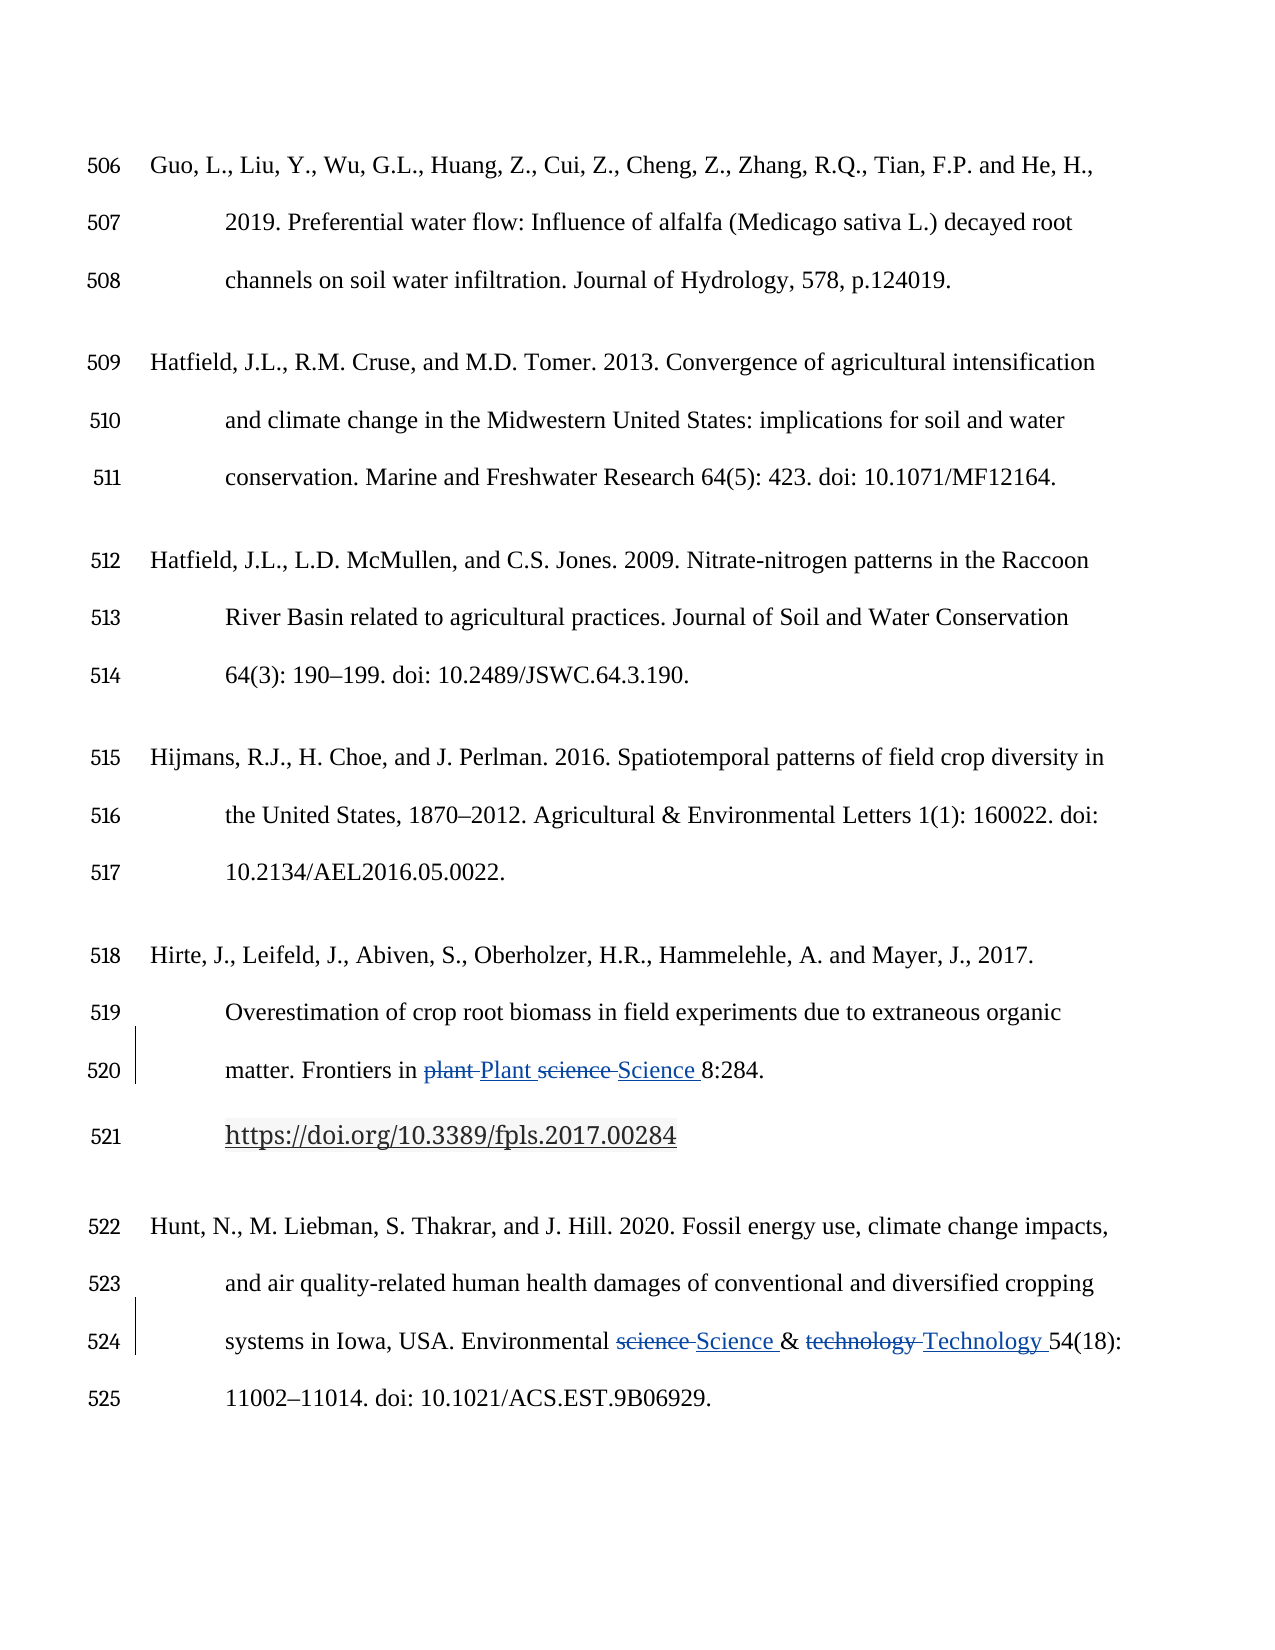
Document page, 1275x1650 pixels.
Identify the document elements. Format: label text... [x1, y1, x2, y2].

text Hatfield, J.L., R.M. Cruse, and M.D. Tomer. 2013. Convergence of agricultural intensification and climate change in the Midwestern United States: implications for soil and water conservation. Marine and Freshwater Research 64(5): 423. doi: 10.1071/MF12164. [150, 347, 1125, 491]
text Hijmans, R.J., H. Choe, and J. Perlman. 2016. Spatiotemporal patterns of field crop diversity in the United States, 1870–2012. Agricultural & Environmental Letters 1(1): 160022. doi: 10.2134/AEL2016.05.0022. [150, 742, 1125, 886]
text Guo, L., Liu, Y., Wu, G.L., Huang, Z., Cui, Z., Cheng, Z., Zhang, R.Q., Tian, F.P. and He, H., 2019. Preferential water flow: Influence of alfalfa (Medicago sativa L.) decayed root channels on soil water infiltration. Journal of Hydrology, 578, p.124019. [150, 150, 1125, 294]
text Hatfield, J.L., L.D. McMullen, and C.S. Jones. 2009. Nitrate-nitrogen patterns in the Raccoon River Basin related to agricultural practices. Journal of Soil and Water Conservation 64(3): 190–199. doi: 10.2489/JSWC.64.3.190. [150, 545, 1125, 689]
text Hunt, N., M. Liebman, S. Thakrar, and J. Hill. 2020. Fossil energy use, climate change impacts, and air quality-related human health damages of conventional and diversified cropping systems in Iowa, USA. Environmental & 54(18): 11002–11014. doi: 10.1021/ACS.EST.9B06929. [150, 1211, 1125, 1412]
text Hirte, J., Leifeld, J., Abiven, S., Oberholzer, H.R., Hammelehle, A. and Mayer, J., 2017. Overestimation of crop root biomass in field experiments due to extraneous organic matter. Frontiers in 8:284. https://doi.org/10.3389/fpls.2017.00284 [150, 940, 1125, 1152]
